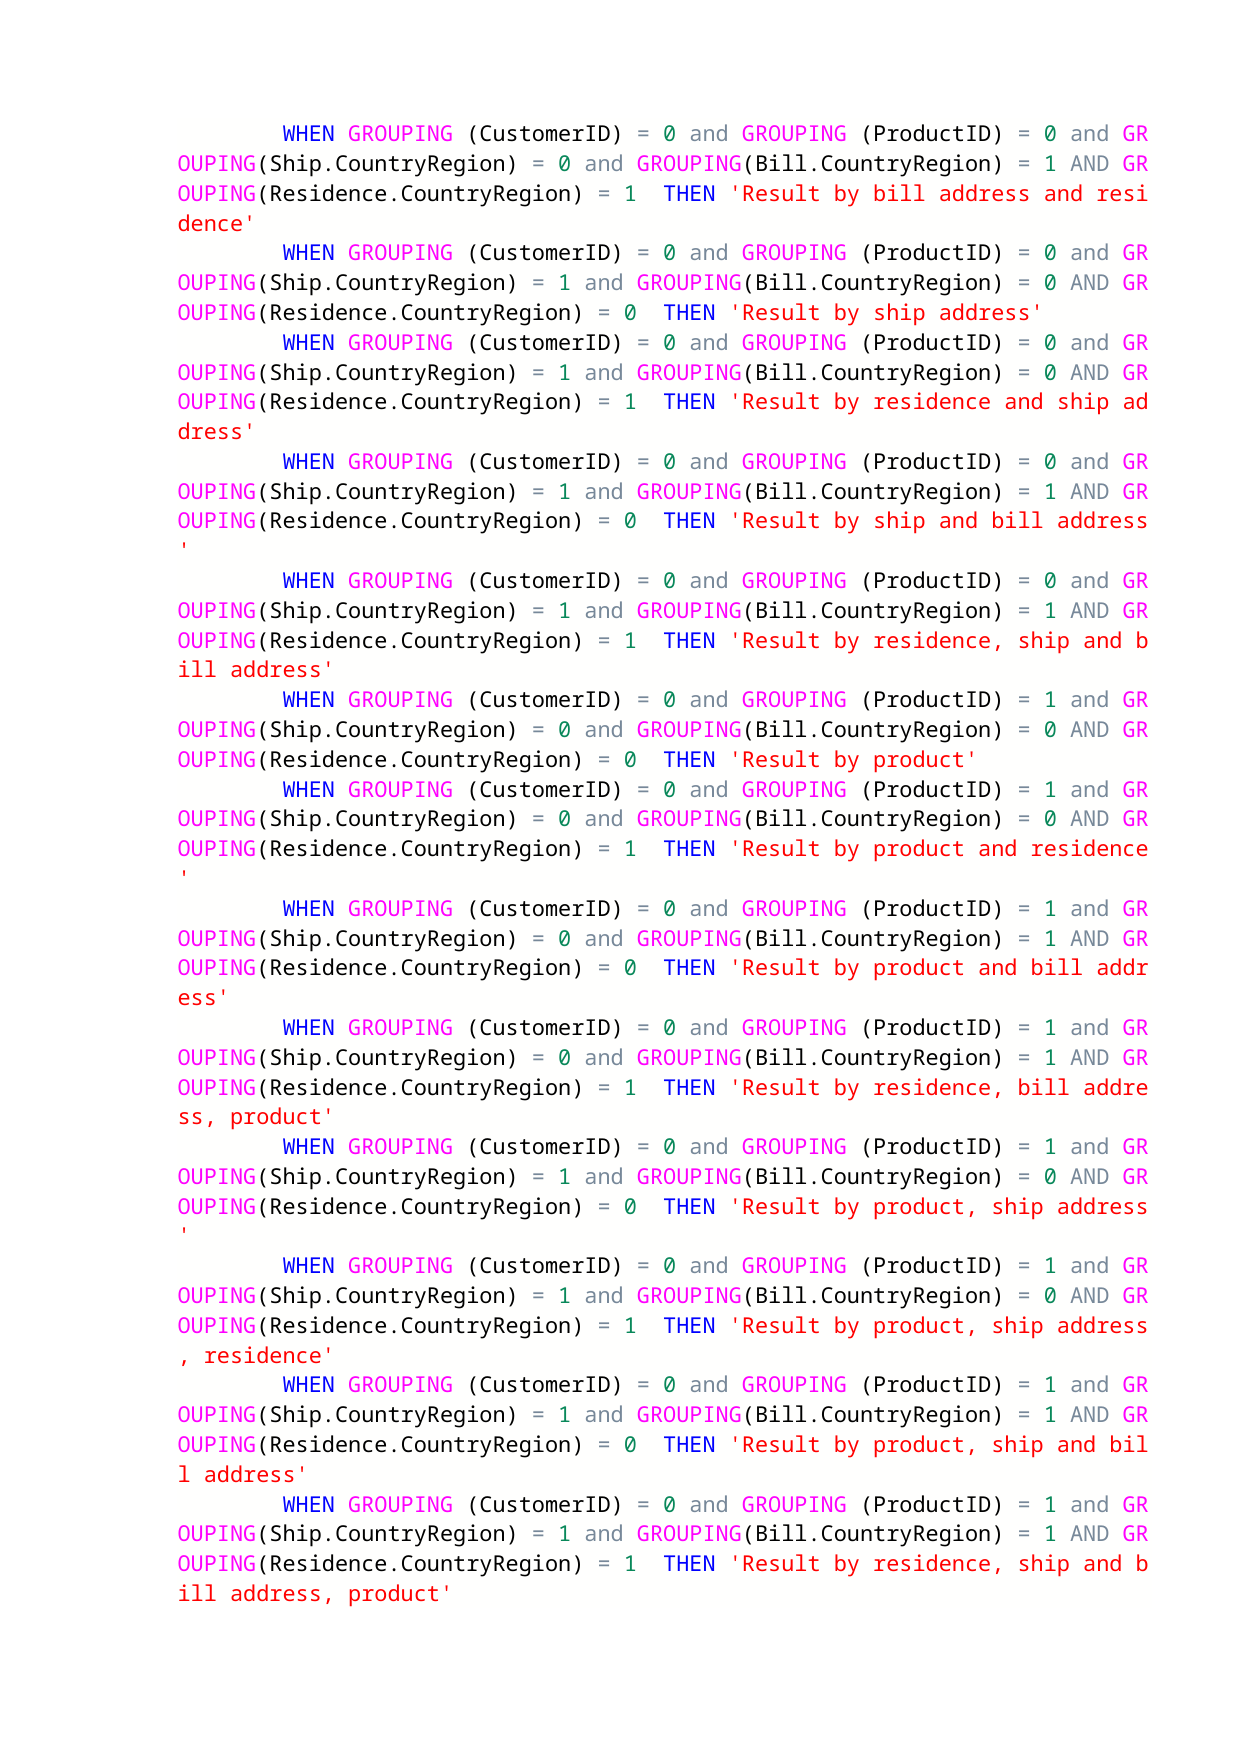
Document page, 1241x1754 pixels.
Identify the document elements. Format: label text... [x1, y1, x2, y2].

text WHEN GROUPING (CustomerID) = 0 and GROUPING (ProductID) = 0 and GROUPING(Ship.CountryRegion) = 1 and GROUPING(Bill.CountryRegion) = 0 AND GROUPING(Residence.CountryRegion) = 1 THEN 'Result by residence and ship address' [177, 327, 1152, 446]
text WHEN GROUPING (CustomerID) = 0 and GROUPING (ProductID) = 1 and GROUPING(Ship.CountryRegion) = 0 and GROUPING(Bill.CountryRegion) = 1 AND GROUPING(Residence.CountryRegion) = 1 THEN 'Result by residence, bill address, product' [177, 1012, 1152, 1131]
text WHEN GROUPING (CustomerID) = 0 and GROUPING (ProductID) = 1 and GROUPING(Ship.CountryRegion) = 1 and GROUPING(Bill.CountryRegion) = 0 AND GROUPING(Residence.CountryRegion) = 1 THEN 'Result by product, ship address, residence' [177, 1250, 1152, 1369]
text WHEN GROUPING (CustomerID) = 0 and GROUPING (ProductID) = 1 and GROUPING(Ship.CountryRegion) = 1 and GROUPING(Bill.CountryRegion) = 0 AND GROUPING(Residence.CountryRegion) = 0 THEN 'Result by product, ship address' [177, 1131, 1152, 1250]
text WHEN GROUPING (CustomerID) = 0 and GROUPING (ProductID) = 0 and GROUPING(Ship.CountryRegion) = 1 and GROUPING(Bill.CountryRegion) = 1 AND GROUPING(Residence.CountryRegion) = 1 THEN 'Result by residence, ship and bill address' [177, 565, 1152, 684]
text WHEN GROUPING (CustomerID) = 0 and GROUPING (ProductID) = 1 and GROUPING(Ship.CountryRegion) = 0 and GROUPING(Bill.CountryRegion) = 0 AND GROUPING(Residence.CountryRegion) = 1 THEN 'Result by product and residence' [177, 773, 1152, 893]
text WHEN GROUPING (CustomerID) = 0 and GROUPING (ProductID) = 0 and GROUPING(Ship.CountryRegion) = 1 and GROUPING(Bill.CountryRegion) = 1 AND GROUPING(Residence.CountryRegion) = 0 THEN 'Result by ship and bill address' [177, 446, 1152, 565]
text WHEN GROUPING (CustomerID) = 0 and GROUPING (ProductID) = 1 and GROUPING(Ship.CountryRegion) = 0 and GROUPING(Bill.CountryRegion) = 0 AND GROUPING(Residence.CountryRegion) = 0 THEN 'Result by product' [177, 684, 1152, 773]
text WHEN GROUPING (CustomerID) = 0 and GROUPING (ProductID) = 1 and GROUPING(Ship.CountryRegion) = 1 and GROUPING(Bill.CountryRegion) = 1 AND GROUPING(Residence.CountryRegion) = 1 THEN 'Result by residence, ship and bill address, product' [177, 1488, 1152, 1608]
text WHEN GROUPING (CustomerID) = 0 and GROUPING (ProductID) = 1 and GROUPING(Ship.CountryRegion) = 1 and GROUPING(Bill.CountryRegion) = 1 AND GROUPING(Residence.CountryRegion) = 0 THEN 'Result by product, ship and bill address' [177, 1369, 1152, 1488]
text WHEN GROUPING (CustomerID) = 0 and GROUPING (ProductID) = 0 and GROUPING(Ship.CountryRegion) = 1 and GROUPING(Bill.CountryRegion) = 0 AND GROUPING(Residence.CountryRegion) = 0 THEN 'Result by ship address' [177, 237, 1152, 327]
text WHEN GROUPING (CustomerID) = 0 and GROUPING (ProductID) = 0 and GROUPING(Ship.CountryRegion) = 0 and GROUPING(Bill.CountryRegion) = 1 AND GROUPING(Residence.CountryRegion) = 1 THEN 'Result by bill address and residence' [177, 118, 1152, 237]
text WHEN GROUPING (CustomerID) = 0 and GROUPING (ProductID) = 1 and GROUPING(Ship.CountryRegion) = 0 and GROUPING(Bill.CountryRegion) = 1 AND GROUPING(Residence.CountryRegion) = 0 THEN 'Result by product and bill address' [177, 893, 1152, 1012]
